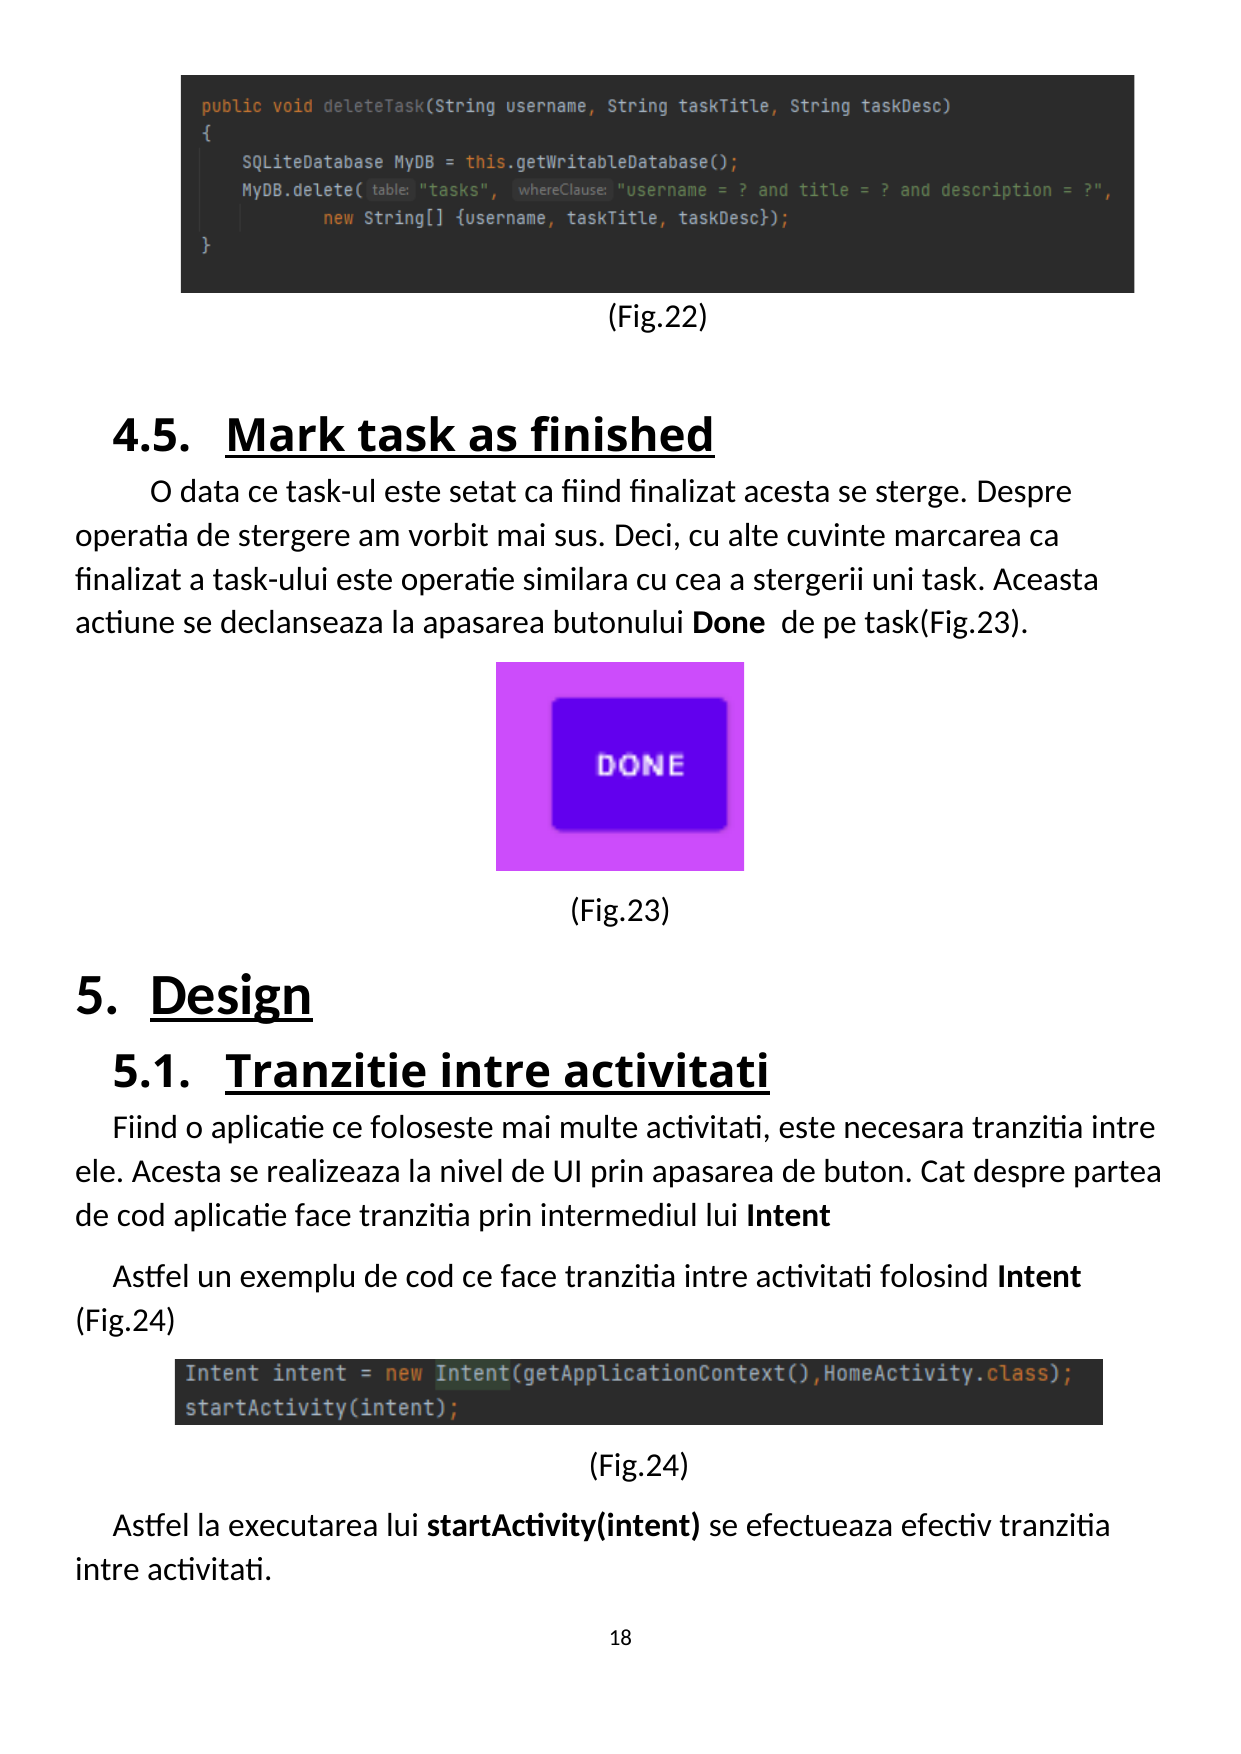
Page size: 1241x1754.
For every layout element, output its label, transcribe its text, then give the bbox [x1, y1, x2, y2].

text Fiind o aplicatie ce foloseste mai multe activitati, este necesara tranzitia intre ele. Acesta se realizeaza la nivel de UI prin apasarea de buton. Cat despre partea de cod aplicatie face tranzitia prin intermediul lui Intent [75, 1106, 1165, 1235]
text (Fig.23) [75, 889, 1165, 930]
picture [174, 1359, 1103, 1425]
subtitle Design [75, 958, 1165, 1029]
list (Fig.22) [112, 295, 1165, 336]
subtitle Mark task as finished [112, 402, 1165, 465]
picture [180, 75, 1135, 293]
picture [496, 662, 745, 871]
text Astfel un exemplu de cod ce face tranzitia intre activitati folosind Intent (Fig.24) [75, 1255, 1165, 1339]
text (Fig.24) [75, 1444, 1165, 1484]
text Astfel la executarea lui startActivity(intent) se efectueaza efectiv tranzitia intre activitati. [75, 1504, 1165, 1589]
subtitle Tranzitie intre activitati [112, 1039, 1165, 1101]
text O data ce task-ul este setat ca fiind finalizat acesta se sterge. Despre operatia de stergere am vorbit mai sus. Deci, cu alte cuvinte marcarea ca finalizat a task-ului este operatie similara cu cea a stergerii uni task. Aceasta actiune se declanseaza la apasarea butonului Done de pe task(Fig.23). [75, 470, 1165, 642]
